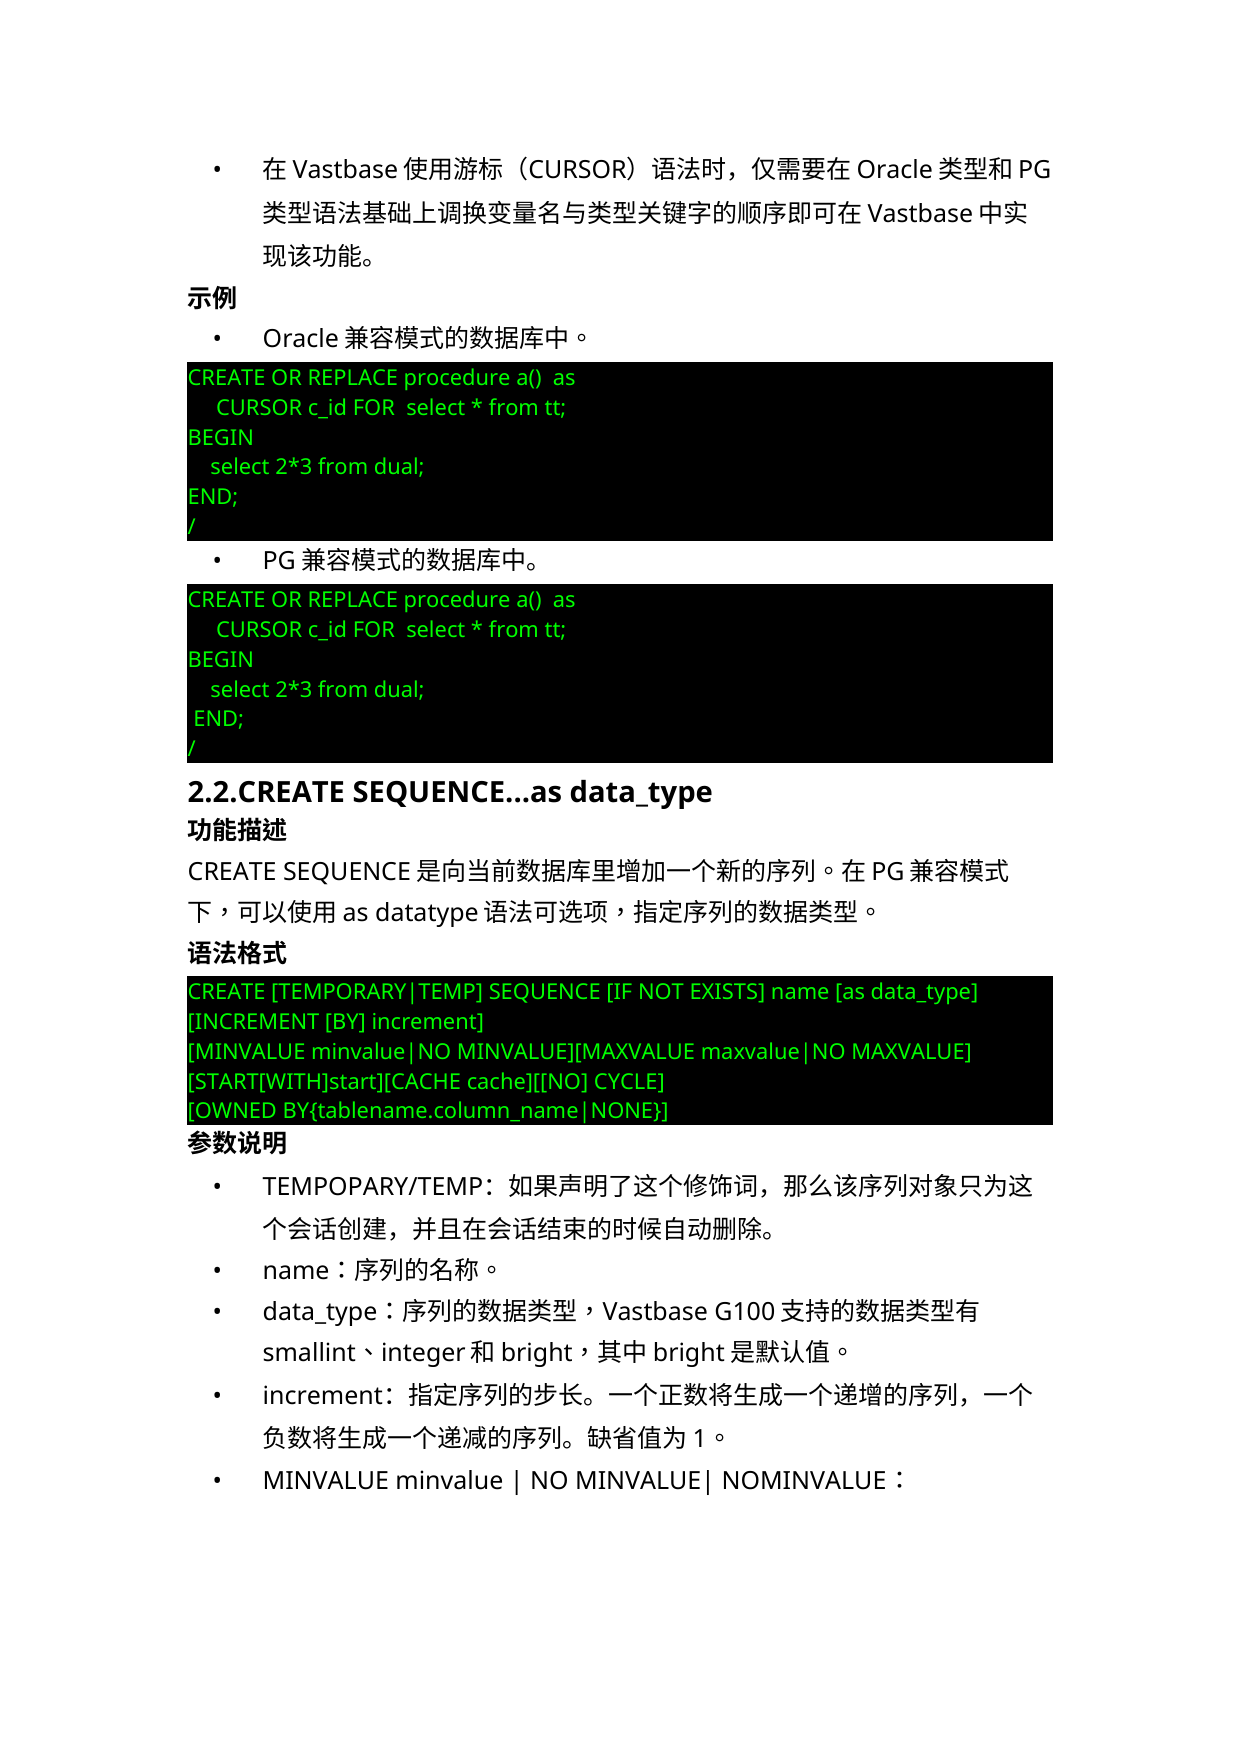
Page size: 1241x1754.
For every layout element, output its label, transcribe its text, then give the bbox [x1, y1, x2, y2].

text select 2*3 from dual; [187, 451, 1053, 481]
text CREATE [TEMPORARY|TEMP] SEQUENCE [IF NOT EXISTS] name [as data_type] [187, 976, 1053, 1006]
list MINVALUE minvalue | NO MINVALUE| NOMINVALUE： [212, 1462, 1053, 1496]
list Oracle兼容模式的数据库中。 [212, 321, 1053, 355]
list TEMPOPARY/TEMP：如果声明了这个修饰词，那么该序列对象只为这个会话创建，并且在会话结束的时候自动删除。 [212, 1166, 1053, 1246]
text BEGIN [187, 644, 1053, 673]
text END; [187, 703, 1053, 733]
list increment：指定序列的步长。一个正数将生成一个递增的序列，一个负数将生成一个递减的序列。缺省值为1。 [212, 1375, 1053, 1455]
text / [187, 511, 1053, 541]
text CREATE OR REPLACE procedure a() as [187, 362, 1053, 392]
text [INCREMENT [BY] increment] [187, 1006, 1053, 1036]
subtitle CREATE SEQUENCE...as data_type [187, 763, 1053, 813]
text 示例 [187, 280, 1053, 314]
text / [187, 733, 1053, 763]
text 语法格式 [187, 935, 1053, 969]
text CREATE OR REPLACE procedure a() as [187, 584, 1053, 614]
list 在Vastbase使用游标（CURSOR）语法时，仅需要在Oracle类型和PG类型语法基础上调换变量名与类型关键字的顺序即可在Vastbase中实现该功能。 [212, 150, 1053, 273]
list PG兼容模式的数据库中。 [212, 541, 1053, 577]
text BEGIN [187, 422, 1053, 451]
text [OWNED BY{tablename.column_name|NONE}] [187, 1095, 1053, 1125]
text CREATE SEQUENCE是向当前数据库里增加一个新的序列。在PG兼容模式下，可以使用as datatype语法可选项，指定序列的数据类型。 [187, 854, 1053, 929]
text select 2*3 from dual; [187, 673, 1053, 703]
text [MINVALUE minvalue|NO MINVALUE][MAXVALUE maxvalue|NO MAXVALUE] [187, 1036, 1053, 1066]
text CURSOR c_id FOR select * from tt; [187, 614, 1053, 644]
text CURSOR c_id FOR select * from tt; [187, 392, 1053, 422]
text 参数说明 [187, 1125, 1053, 1159]
list data_type：序列的数据类型，Vastbase G100支持的数据类型有smallint、integer和bright，其中bright是默认值。 [212, 1294, 1053, 1369]
text [START[WITH]start][CACHE cache][[NO] CYCLE] [187, 1066, 1053, 1095]
text 功能描述 [187, 813, 1053, 847]
text END; [187, 481, 1053, 511]
list name：序列的名称。 [212, 1253, 1053, 1287]
